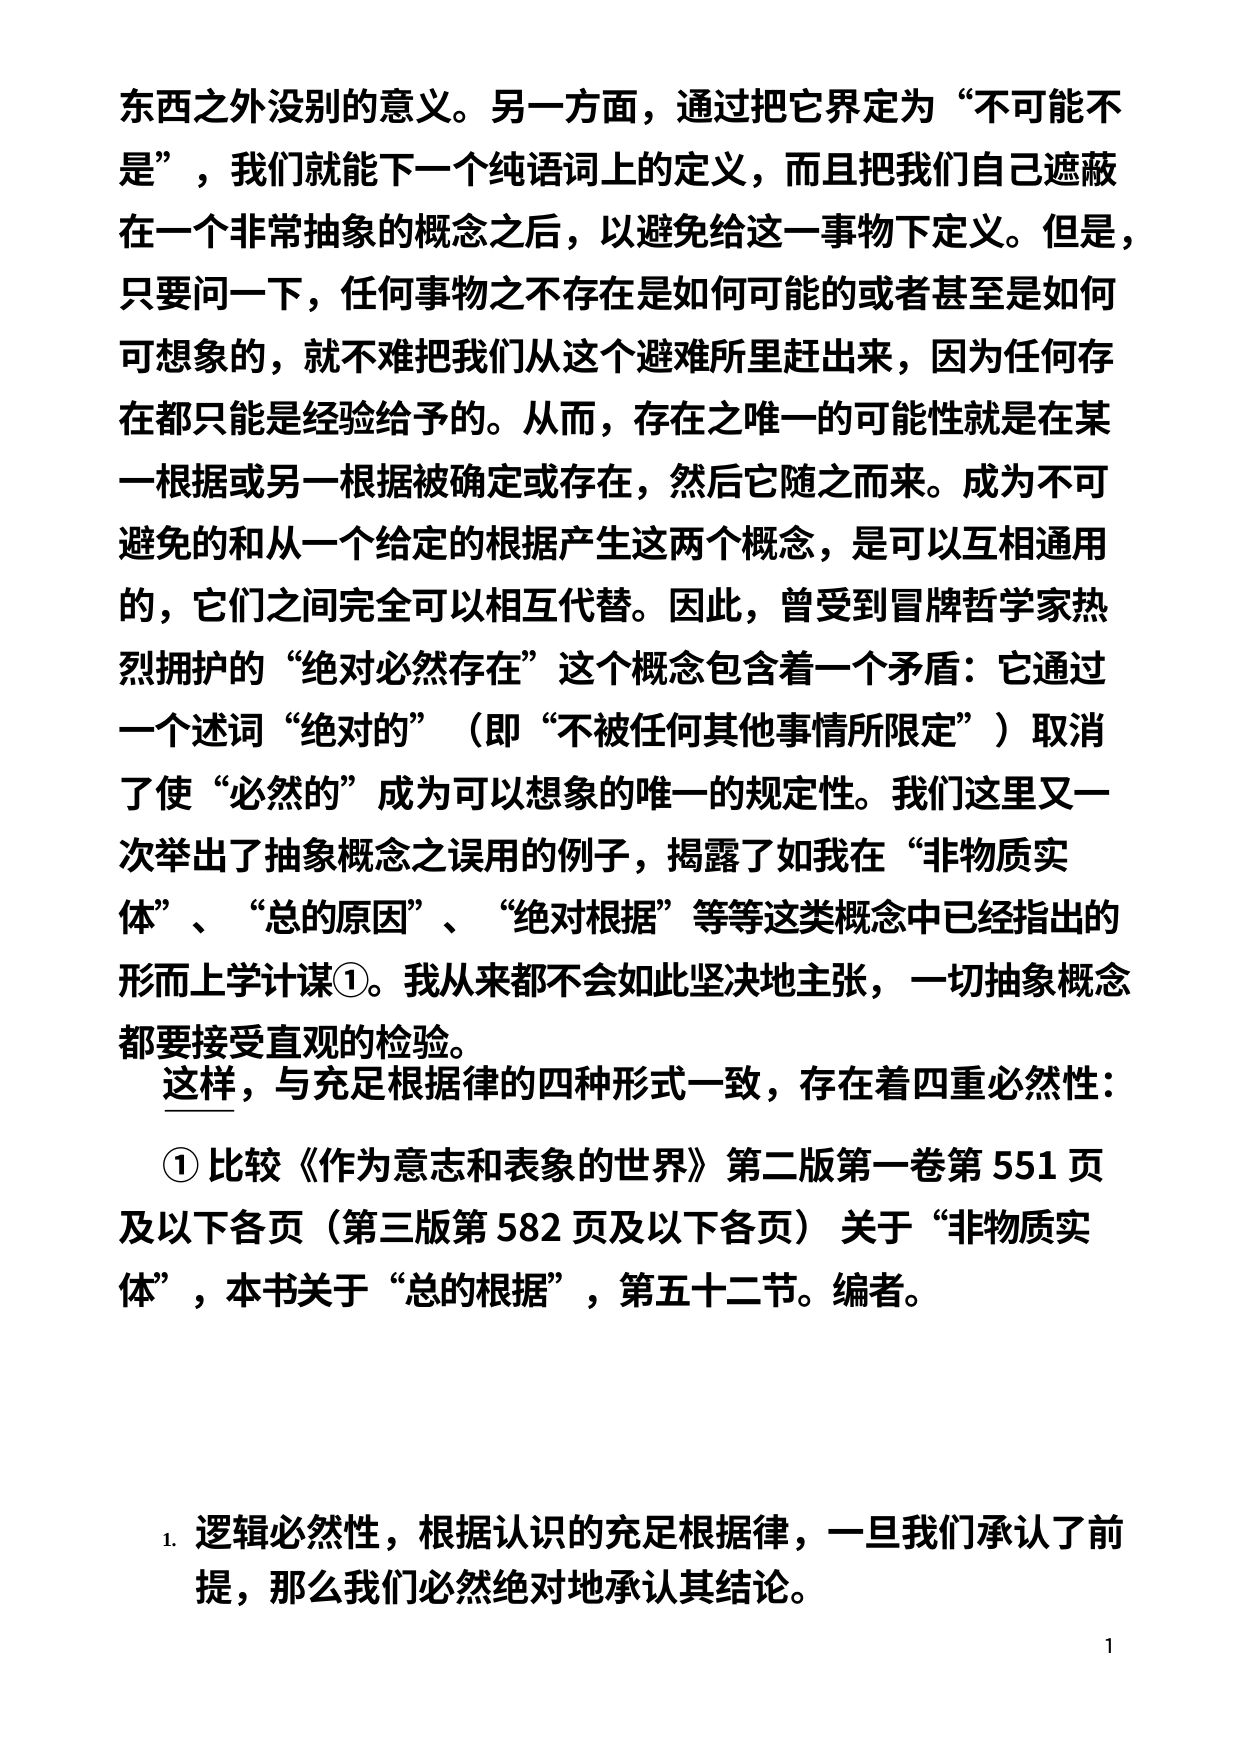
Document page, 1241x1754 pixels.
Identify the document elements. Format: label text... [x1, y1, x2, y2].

text ①比较《作为意志和表象的世界》第二版第一卷第 551 页及以下各页（第三版第 582 页及以下各页） 关于“非物质实体”，本书关于“总的根据”，第五十二节。编者。 [118, 1136, 1125, 1315]
list 逻辑必然性，根据认识的充足根据律，一旦我们承认了前提，那么我们必然绝对地承认其结论。 [162, 1503, 1144, 1612]
text 这样，与充足根据律的四种形式一致，存在着四重必然性：—— [162, 1075, 1144, 1131]
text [118, 77, 1134, 1067]
